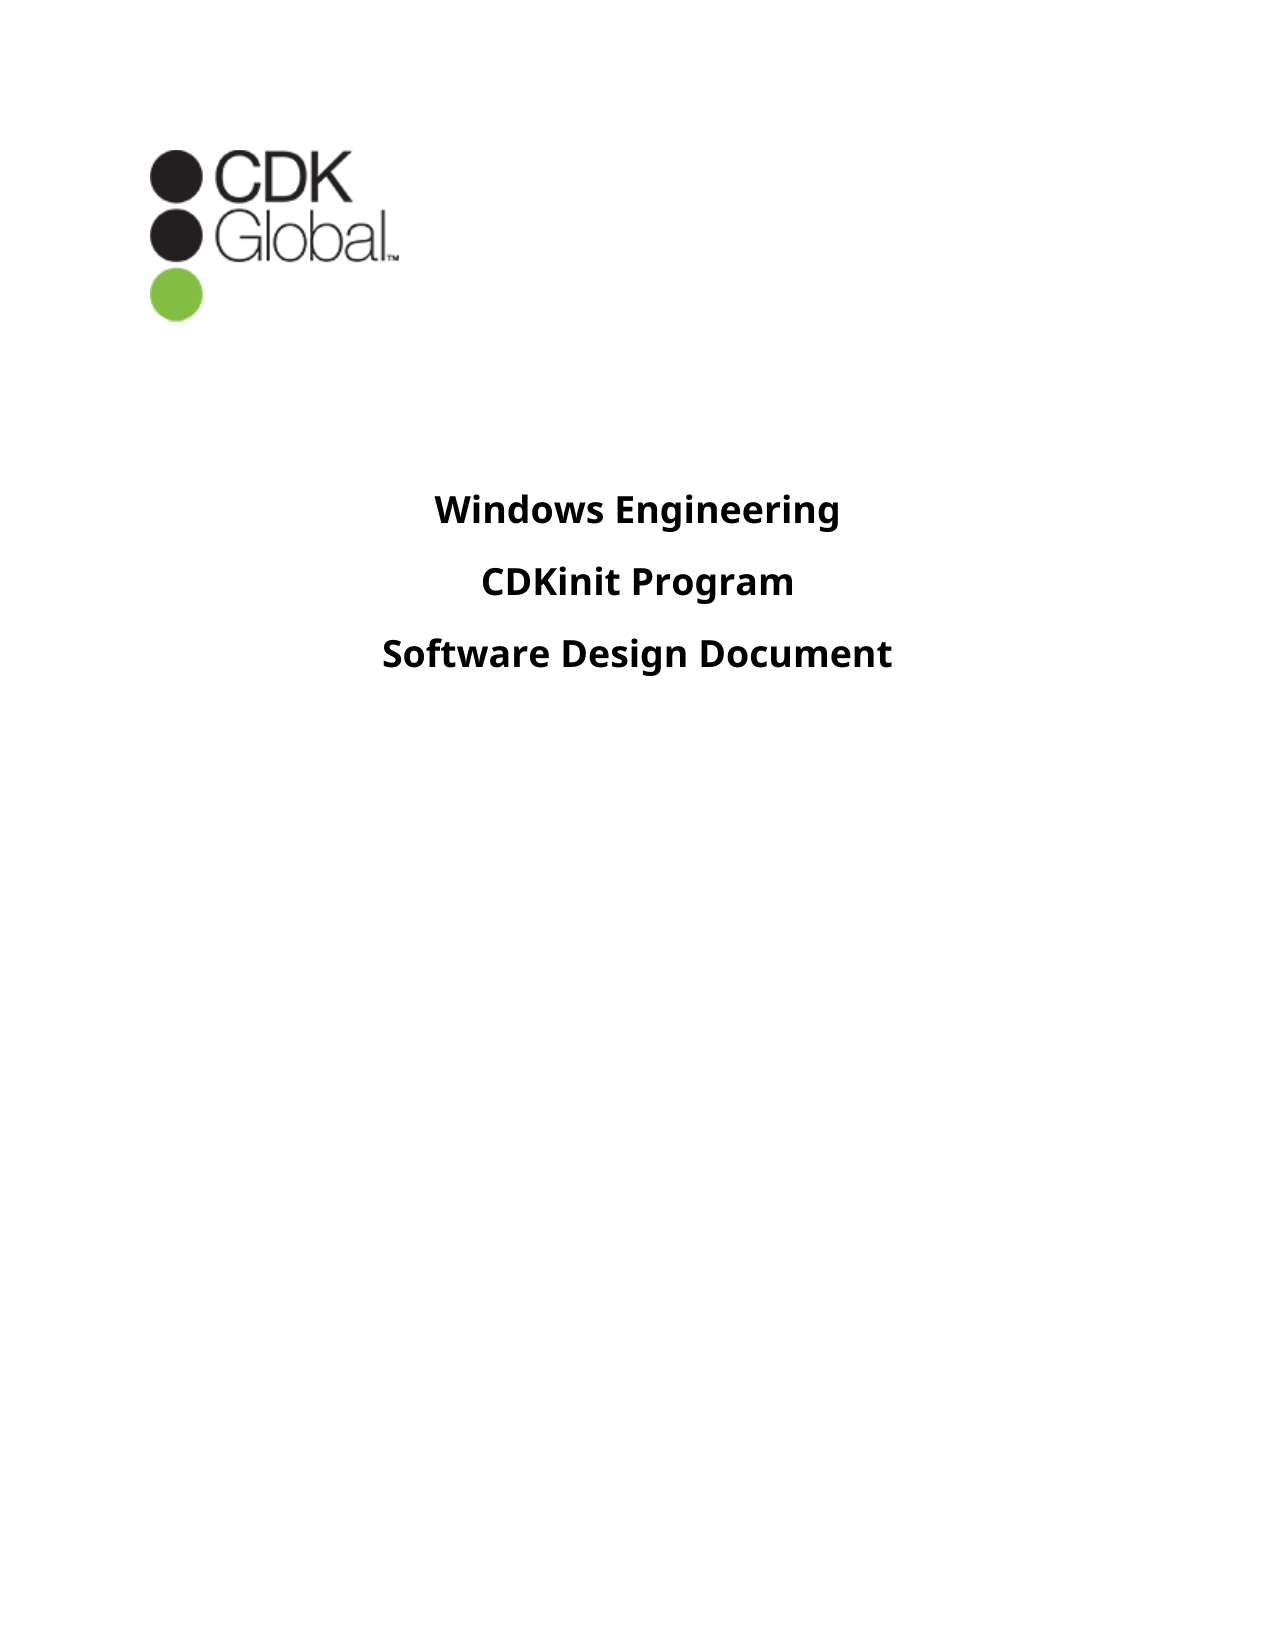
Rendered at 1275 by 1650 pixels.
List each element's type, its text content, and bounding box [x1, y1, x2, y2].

text Software Design Document [150, 627, 1125, 678]
picture [150, 150, 401, 322]
text Windows Engineering [150, 484, 1125, 535]
text CDKinit Program [150, 556, 1125, 607]
